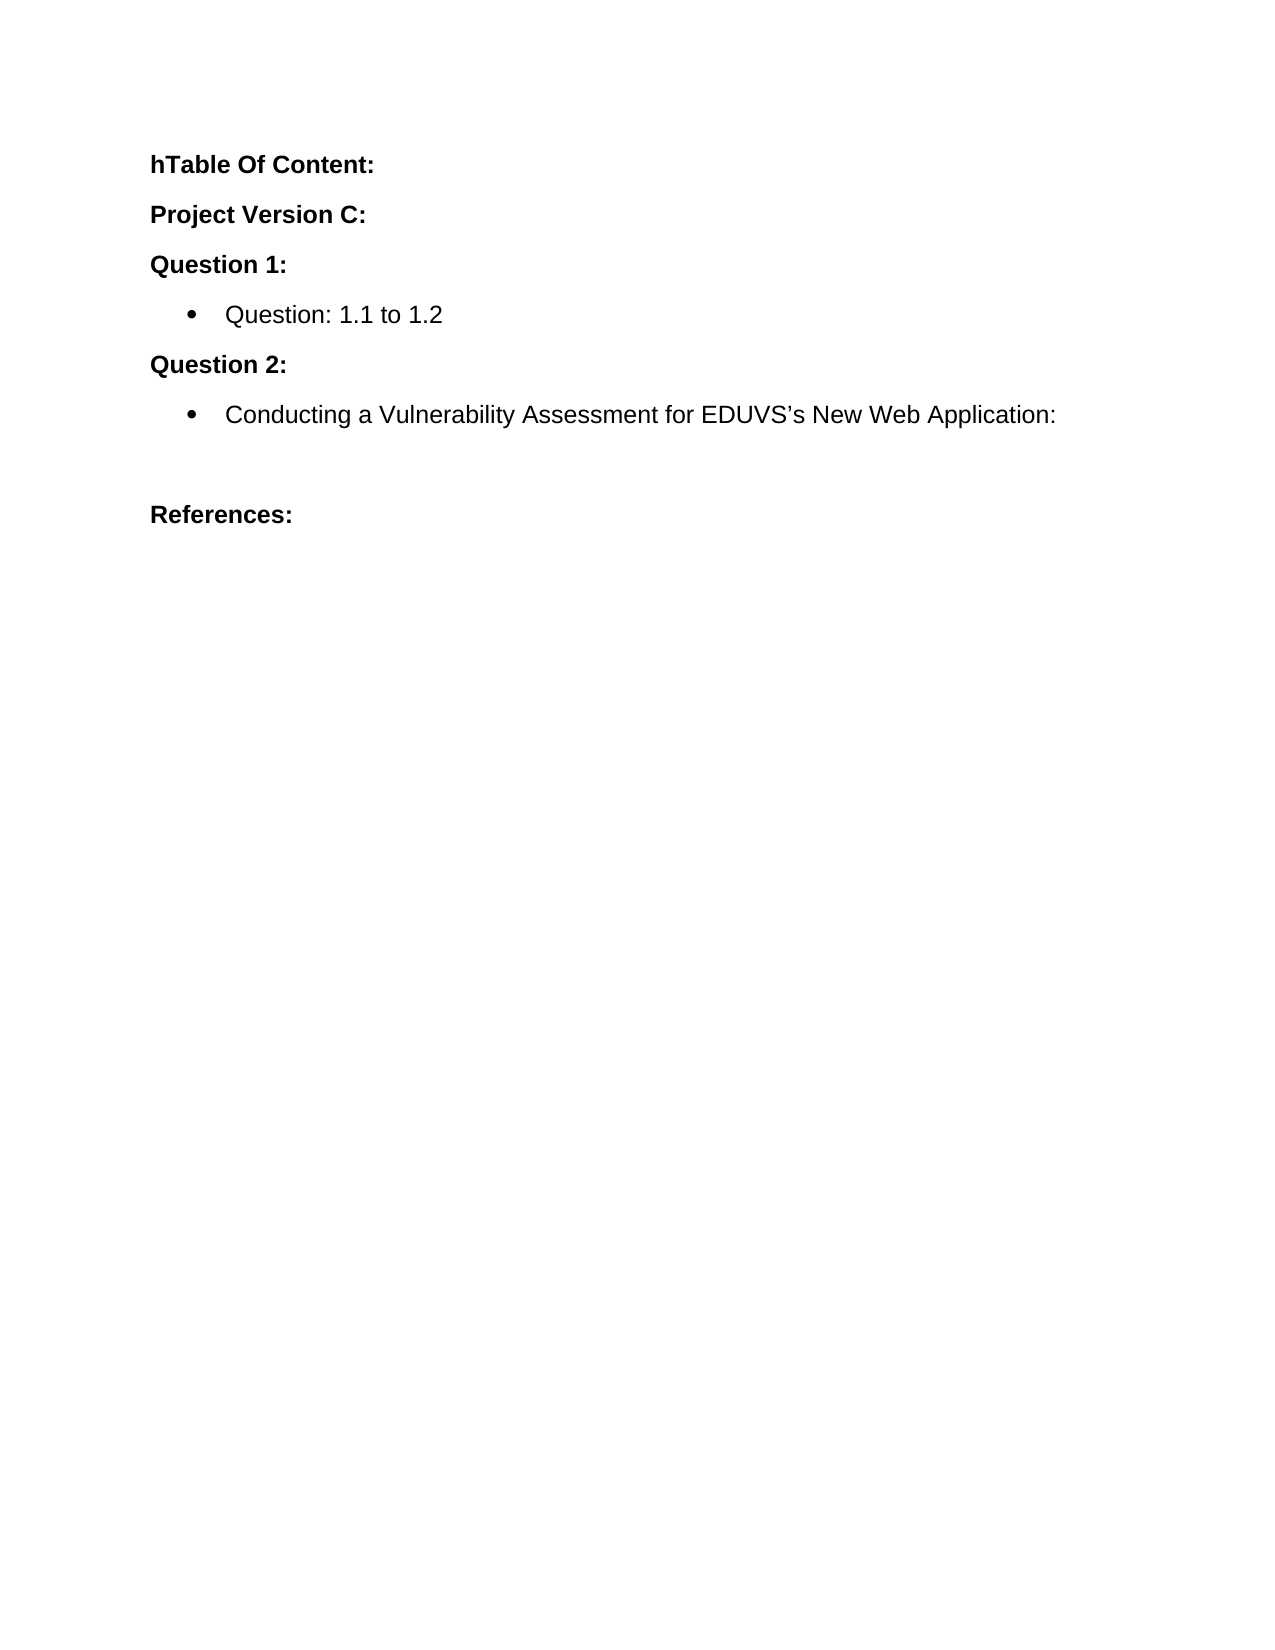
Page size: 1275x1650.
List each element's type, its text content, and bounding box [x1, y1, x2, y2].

text Project Version C: [150, 200, 1125, 229]
text References: [150, 500, 1125, 529]
text Question 2: [150, 350, 1125, 379]
list Question: 1.1 to 1.2 [187, 300, 1125, 329]
text Question 1: [150, 250, 1125, 279]
list Conducting a Vulnerability Assessment for EDUVS’s New Web Application: [187, 400, 1125, 429]
text hTable Of Content: [150, 150, 1125, 179]
